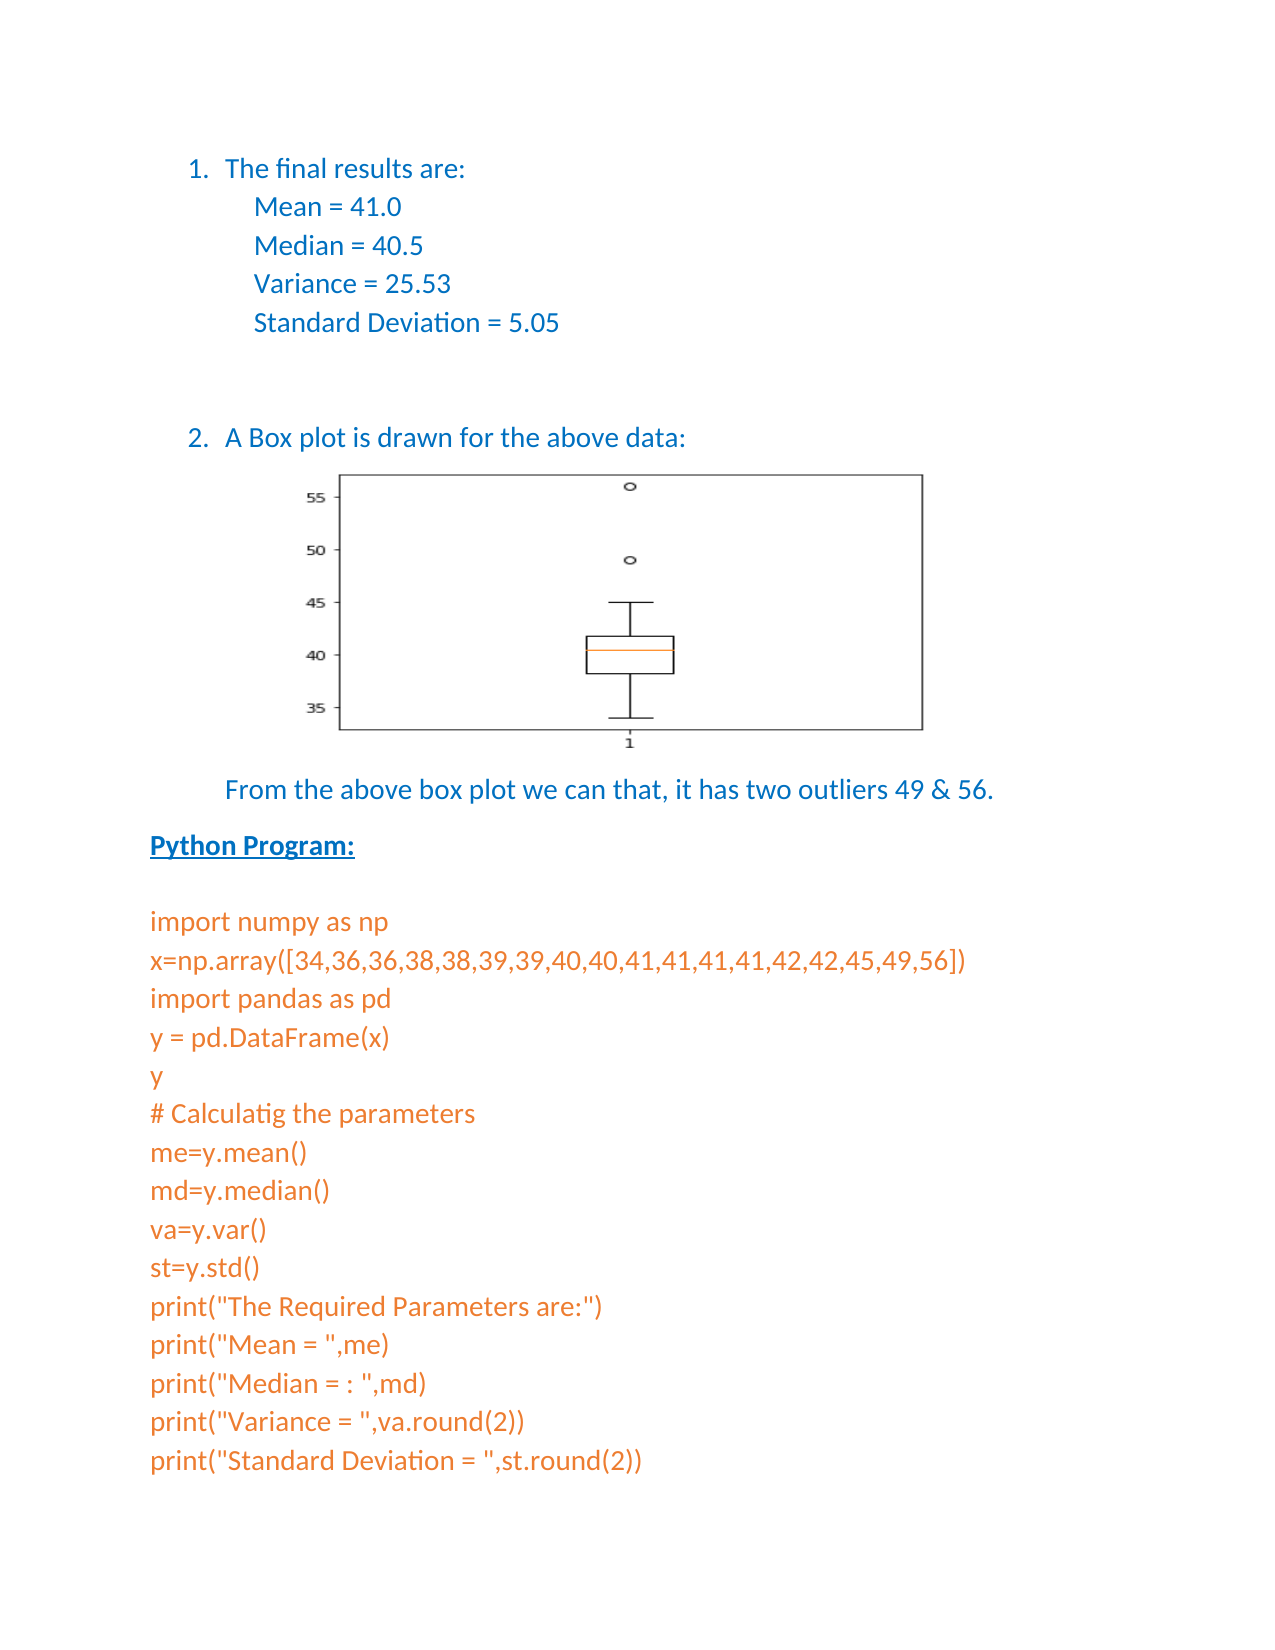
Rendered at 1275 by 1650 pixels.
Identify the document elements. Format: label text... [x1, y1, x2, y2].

text Variance = 25.53 [253, 265, 1125, 301]
text y [150, 1057, 1125, 1093]
text Mean = 41.0 [253, 188, 1125, 224]
text import pandas as pd [150, 980, 1125, 1016]
text Python Program: [150, 827, 1125, 862]
text Median = 40.5 [253, 227, 1125, 262]
text va=y.var() [150, 1211, 1125, 1247]
text # Calculatig the parameters [150, 1096, 1125, 1131]
text st=y.std() [150, 1249, 1125, 1285]
text import numpy as np [150, 903, 1125, 939]
text md=y.median() [150, 1172, 1125, 1208]
list A Box plot is drawn for the above data: [187, 419, 1125, 455]
text x=np.array([34,36,36,38,38,39,39,40,40,41,41,41,41,42,42,45,49,56]) [150, 942, 1125, 977]
text print("The Required Parameters are:") [150, 1288, 1125, 1323]
text print("Standard Deviation = ",st.round(2)) [150, 1442, 1125, 1477]
text print("Median = : ",md) [150, 1365, 1125, 1400]
text From the above box plot we can that, it has two outliers 49 & 56. [150, 771, 1125, 807]
text print("Variance = ",va.round(2)) [150, 1403, 1125, 1439]
text me=y.mean() [150, 1134, 1125, 1170]
text print("Mean = ",me) [150, 1326, 1125, 1362]
text Standard Deviation = 5.05 [253, 304, 1125, 339]
picture [294, 470, 967, 762]
list The final results are: [187, 150, 1125, 186]
text y = pd.DataFrame(x) [150, 1019, 1125, 1054]
